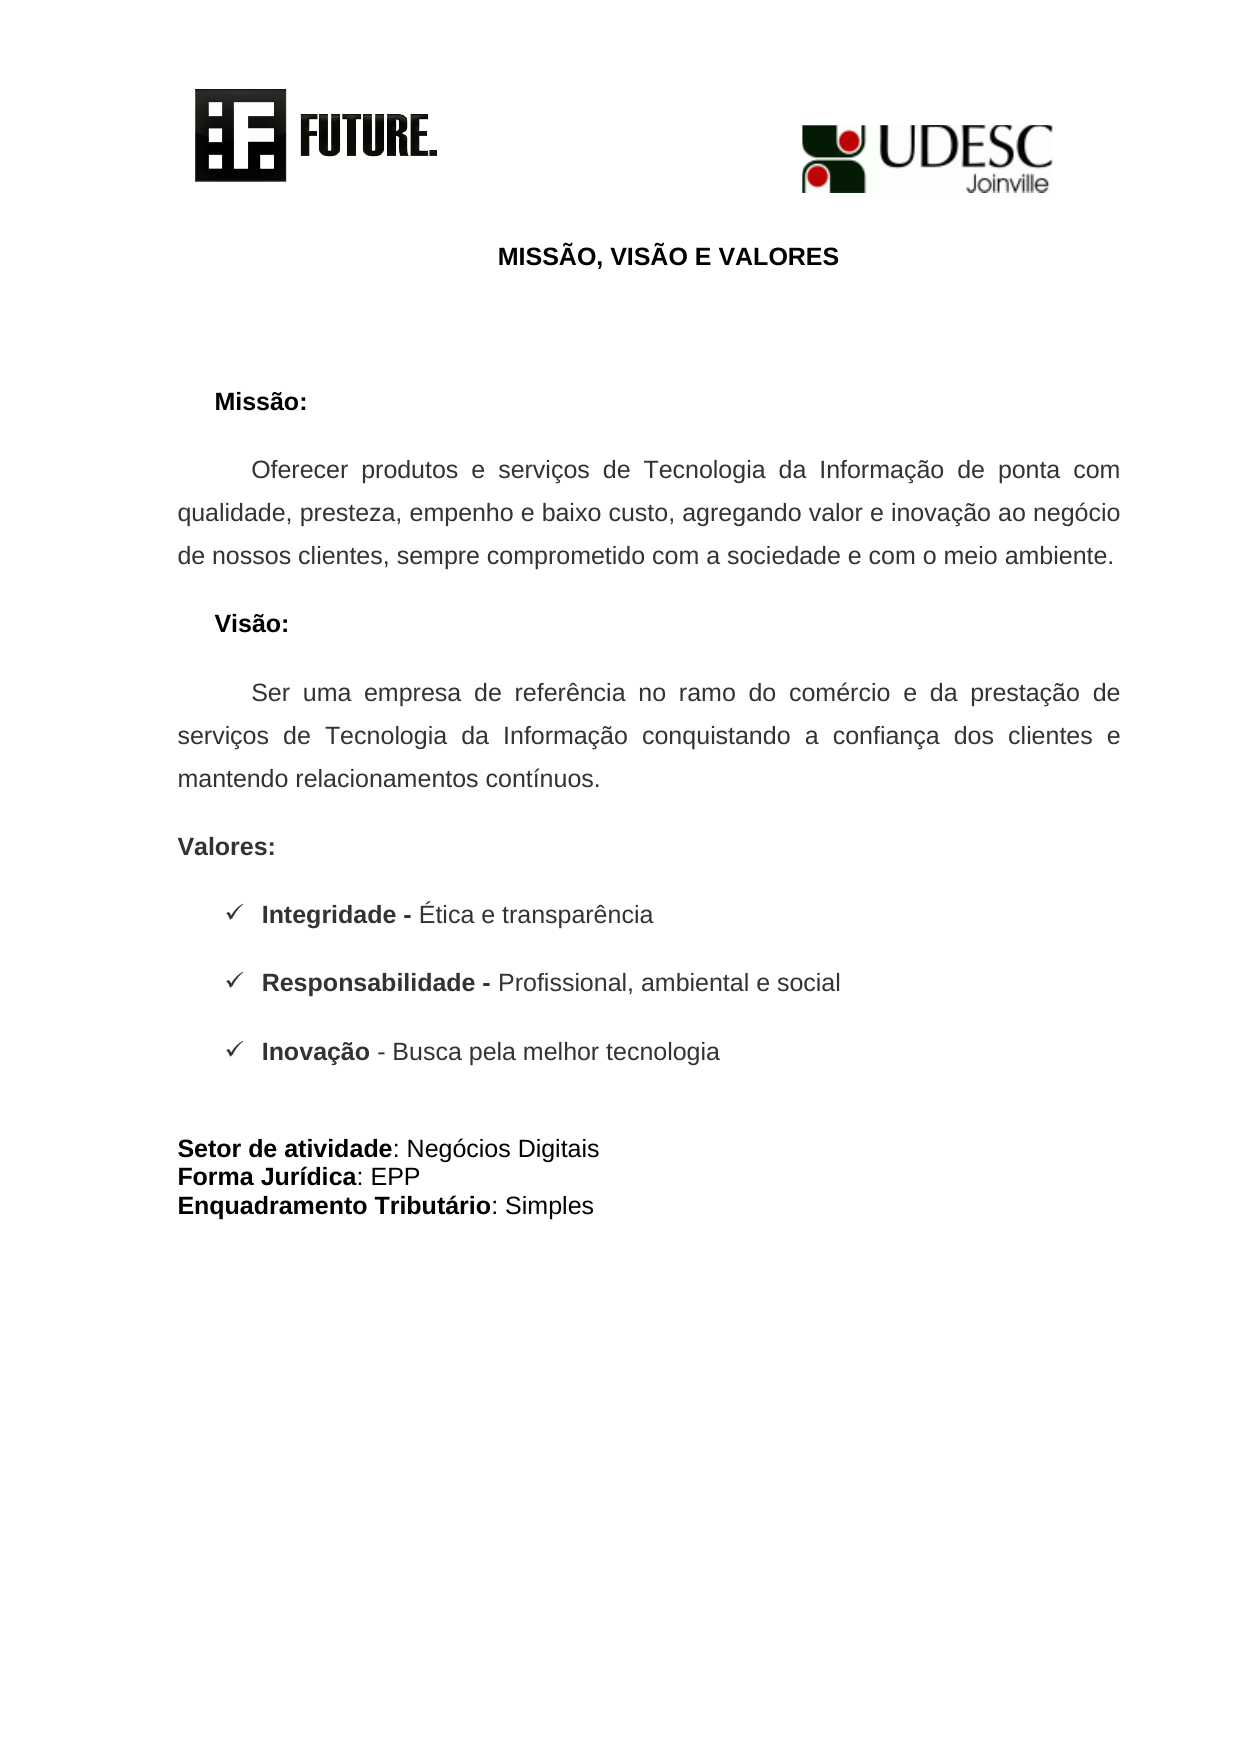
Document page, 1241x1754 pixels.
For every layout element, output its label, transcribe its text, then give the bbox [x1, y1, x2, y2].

list Responsabilidade - Profissional, ambiental e social [224, 968, 1122, 997]
picture [802, 125, 1053, 193]
subtitle MISSÃO, VISÃO E VALORES [215, 242, 1122, 271]
list Integridade - Ética e transparência [224, 900, 1122, 929]
text Setor de atividade: Negócios Digitais [177, 1133, 1122, 1162]
text Oferecer produtos e serviços de Tecnologia da Informação de ponta com qualidade, presteza, empenho e baixo custo, agregando valor e inovação ao negócio de nossos clientes, sempre comprometido com a sociedade e com o meio ambiente. [177, 455, 1122, 570]
text Valores: [177, 832, 1122, 861]
text Enquadramento Tributário: Simples [177, 1191, 1122, 1220]
text Ser uma empresa de referência no ramo do comércio e da prestação de serviços de Tecnologia da Informação conquistando a confiança dos clientes e mantendo relacionamentos contínuos. [177, 678, 1122, 793]
picture [177, 73, 456, 193]
subtitle Missão: [214, 387, 1122, 416]
list Inovação - Busca pela melhor tecnologia [224, 1037, 1122, 1065]
subtitle Visão: [214, 609, 1122, 638]
text Forma Jurídica: EPP [177, 1162, 1122, 1191]
